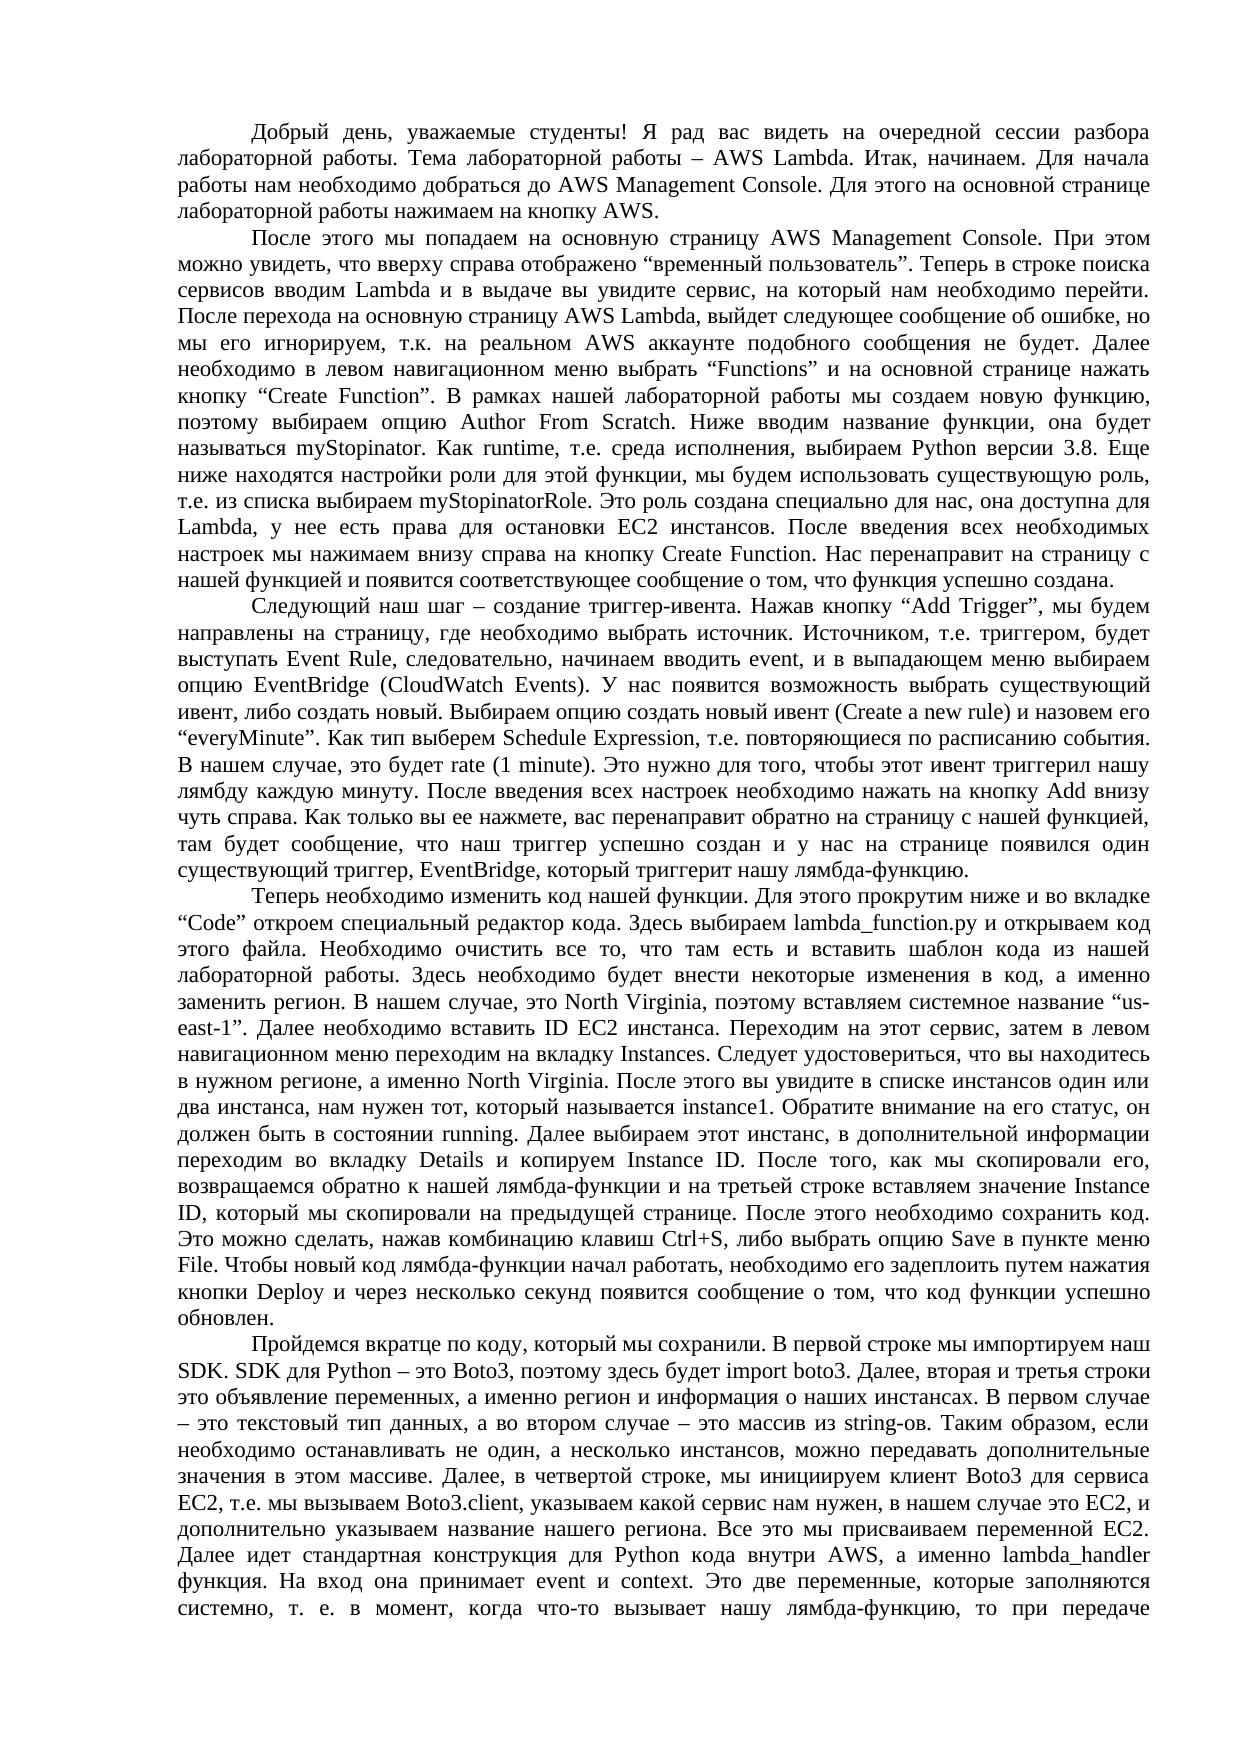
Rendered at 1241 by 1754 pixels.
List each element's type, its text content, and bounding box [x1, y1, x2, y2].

text Следующий наш шаг – создание триггер-ивента. Нажав кнопку “Add Trigger”, мы будем направлены на страницу, где необходимо выбрать источник. Источником, т.е. триггером, будет выступать Event Rule, следовательно, начинаем вводить event, и в выпадающем меню выбираем опцию EventBridge (CloudWatch Events). У нас появится возможность выбрать существующий ивент, либо создать новый. Выбираем опцию создать новый ивент (Create a new rule) и назовем его “everyMinute”. Как тип выберем Schedule Expression, т.е. повторяющиеся по расписанию события. В нашем случае, это будет rate (1 minute). Это нужно для того, чтобы этот ивент триггерил нашу лямбду каждую минуту. После введения всех настроек необходимо нажать на кнопку Add внизу чуть справа. Как только вы ее нажмете, вас перенаправит обратно на страницу с нашей функцией, там будет сообщение, что наш триггер успешно создан и у нас на странице появился один существующий триггер, EventBridge, который триггерит нашу лямбда-функцию. [177, 592, 1152, 882]
text Теперь необходимо изменить код нашей функции. Для этого прокрутим ниже и во вкладке “Code” откроем специальный редактор кода. Здесь выбираем lambda_function.py и открываем код этого файла. Необходимо очистить все то, что там есть и вставить шаблон кода из нашей лабораторной работы. Здесь необходимо будет внести некоторые изменения в код, а именно заменить регион. В нашем случае, это North Virginia, поэтому вставляем системное название “us-east-1”. Далее необходимо вставить ID EC2 инстанса. Переходим на этот сервис, затем в левом навигационном меню переходим на вкладку Instances. Следует удостовериться, что вы находитесь в нужном регионе, а именно North Virginia. После этого вы увидите в списке инстансов один или два инстанса, нам нужен тот, который называется instance1. Обратите внимание на его статус, он должен быть в состоянии running. Далее выбираем этот инстанс, в дополнительной информации переходим во вкладку Details и копируем Instance ID. После того, как мы скопировали его, возвращаемся обратно к нашей лямбда-функции и на третьей строке вставляем значение Instance ID, который мы скопировали на предыдущей странице. После этого необходимо сохранить код. Это можно сделать, нажав комбинацию клавиш Ctrl+S, либо выбрать опцию Save в пункте меню File. Чтобы новый код лямбда-функции начал работать, необходимо его задеплоить путем нажатия кнопки Deploy и через несколько секунд появится сообщение о том, что код функции успешно обновлен. [177, 882, 1152, 1330]
text Добрый день, уважаемые студенты! Я рад вас видеть на очередной сессии разбора лабораторной работы. Тема лабораторной работы – AWS Lambda. Итак, начинаем. Для начала работы нам необходимо добраться до AWS Management Console. Для этого на основной странице лабораторной работы нажимаем на кнопку AWS. [177, 118, 1152, 223]
text После этого мы попадаем на основную страницу AWS Management Console. При этом можно увидеть, что вверху справа отображено “временный пользователь”. Теперь в строке поиска сервисов вводим Lambda и в выдаче вы увидите сервис, на который нам необходимо перейти. После перехода на основную страницу AWS Lambda, выйдет следующее сообщение об ошибке, но мы его игнорируем, т.к. на реальном AWS аккаунте подобного сообщения не будет. Далее необходимо в левом навигационном меню выбрать “Functions” и на основной странице нажать кнопку “Create Function”. В рамках нашей лабораторной работы мы создаем новую функцию, поэтому выбираем опцию Author From Scratch. Ниже вводим название функции, она будет называться myStopinator. Как runtime, т.е. среда исполнения, выбираем Python версии 3.8. Еще ниже находятся настройки роли для этой функции, мы будем использовать существующую роль, т.е. из списка выбираем myStopinatorRole. Это роль создана специально для нас, она доступна для Lambda, у нее есть права для остановки EC2 инстансов. После введения всех необходимых настроек мы нажимаем внизу справа на кнопку Create Function. Нас перенаправит на страницу с нашей функцией и появится соответствующее сообщение о том, что функция успешно создана. [177, 223, 1152, 592]
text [177, 1330, 1152, 1620]
